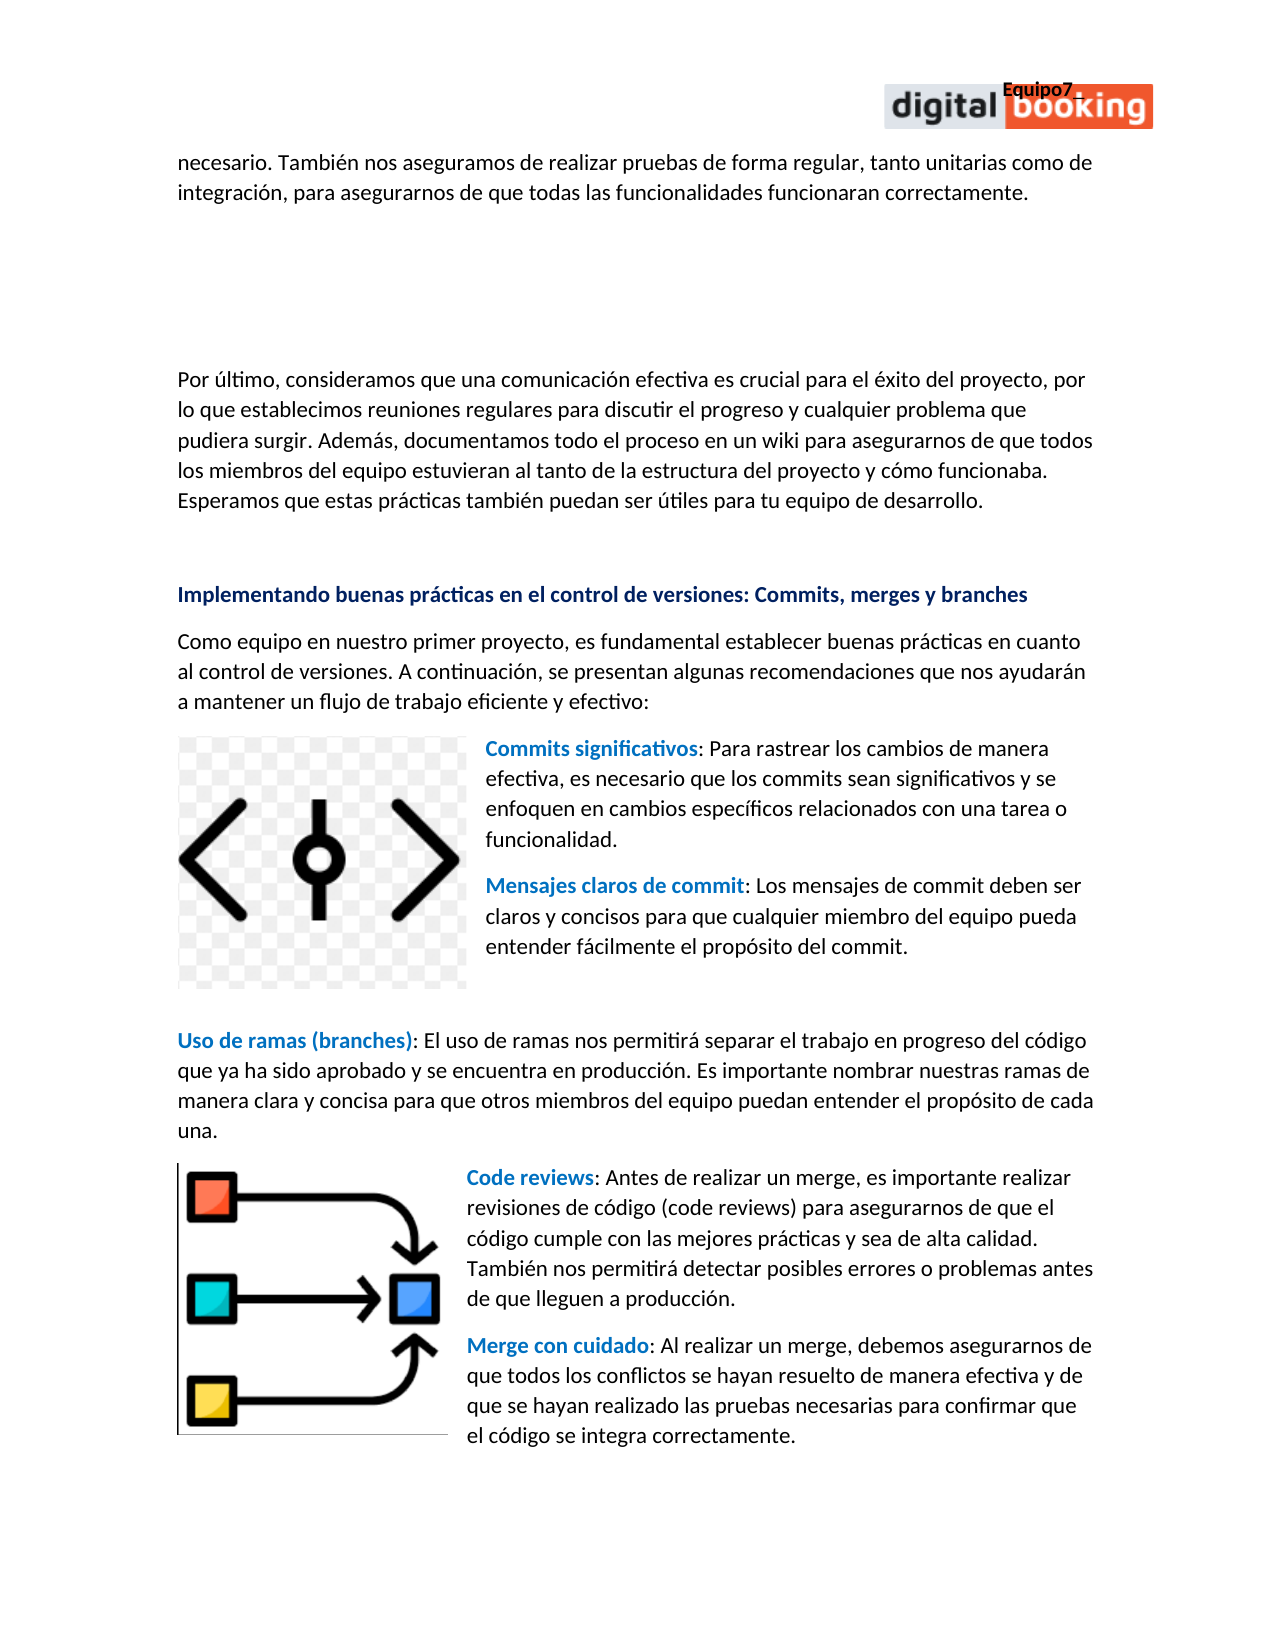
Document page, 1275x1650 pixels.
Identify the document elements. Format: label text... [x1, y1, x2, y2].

text Como equipo en nuestro primer proyecto, es fundamental establecer buenas prácticas en cuanto al control de versiones. A continuación, se presentan algunas recomendaciones que nos ayudarán a mantener un flujo de trabajo eficiente y efectivo: [177, 627, 1098, 715]
text Implementando buenas prácticas en el control de versiones: Commits, merges y branches [177, 580, 1098, 608]
text Por último, consideramos que una comunicación efectiva es crucial para el éxito del proyecto, por lo que establecimos reuniones regulares para discutir el progreso y cualquier problema que pudiera surgir. Además, documentamos todo el proceso en un wiki para asegurarnos de que todos los miembros del equipo estuvieran al tanto de la estructura del proyecto y cómo funcionaba. Esperamos que estas prácticas también puedan ser útiles para tu equipo de desarrollo. [177, 365, 1098, 514]
text Commits significativos: Para rastrear los cambios de manera efectiva, es necesario que los commits sean significativos y se enfoquen en cambios específicos relacionados con una tarea o funcionalidad. [177, 734, 1098, 853]
text Uso de ramas (branches): El uso de ramas nos permitirá separar el trabajo en progreso del código que ya ha sido aprobado y se encuentra en producción. Es importante nombrar nuestras ramas de manera clara y concisa para que otros miembros del equipo puedan entender el propósito de cada una. [177, 1026, 1098, 1144]
picture [884, 84, 1154, 129]
text Merge con cuidado: Al realizar un merge, debemos asegurarnos de que todos los conflictos se hayan resuelto de manera efectiva y de que se hayan realizado las pruebas necesarias para confirmar que el código se integra correctamente. [177, 1331, 1098, 1449]
text Code reviews: Antes de realizar un merge, es importante realizar revisiones de código (code reviews) para asegurarnos de que el código cumple con las mejores prácticas y sea de alta calidad. También nos permitirá detectar posibles errores o problemas antes de que lleguen a producción. [448, 1163, 1098, 1312]
text Mensajes claros de commit: Los mensajes de commit deben ser claros y concisos para que cualquier miembro del equipo pueda entender fácilmente el propósito del commit. [467, 872, 1098, 960]
picture [178, 736, 467, 989]
picture [177, 1163, 448, 1435]
